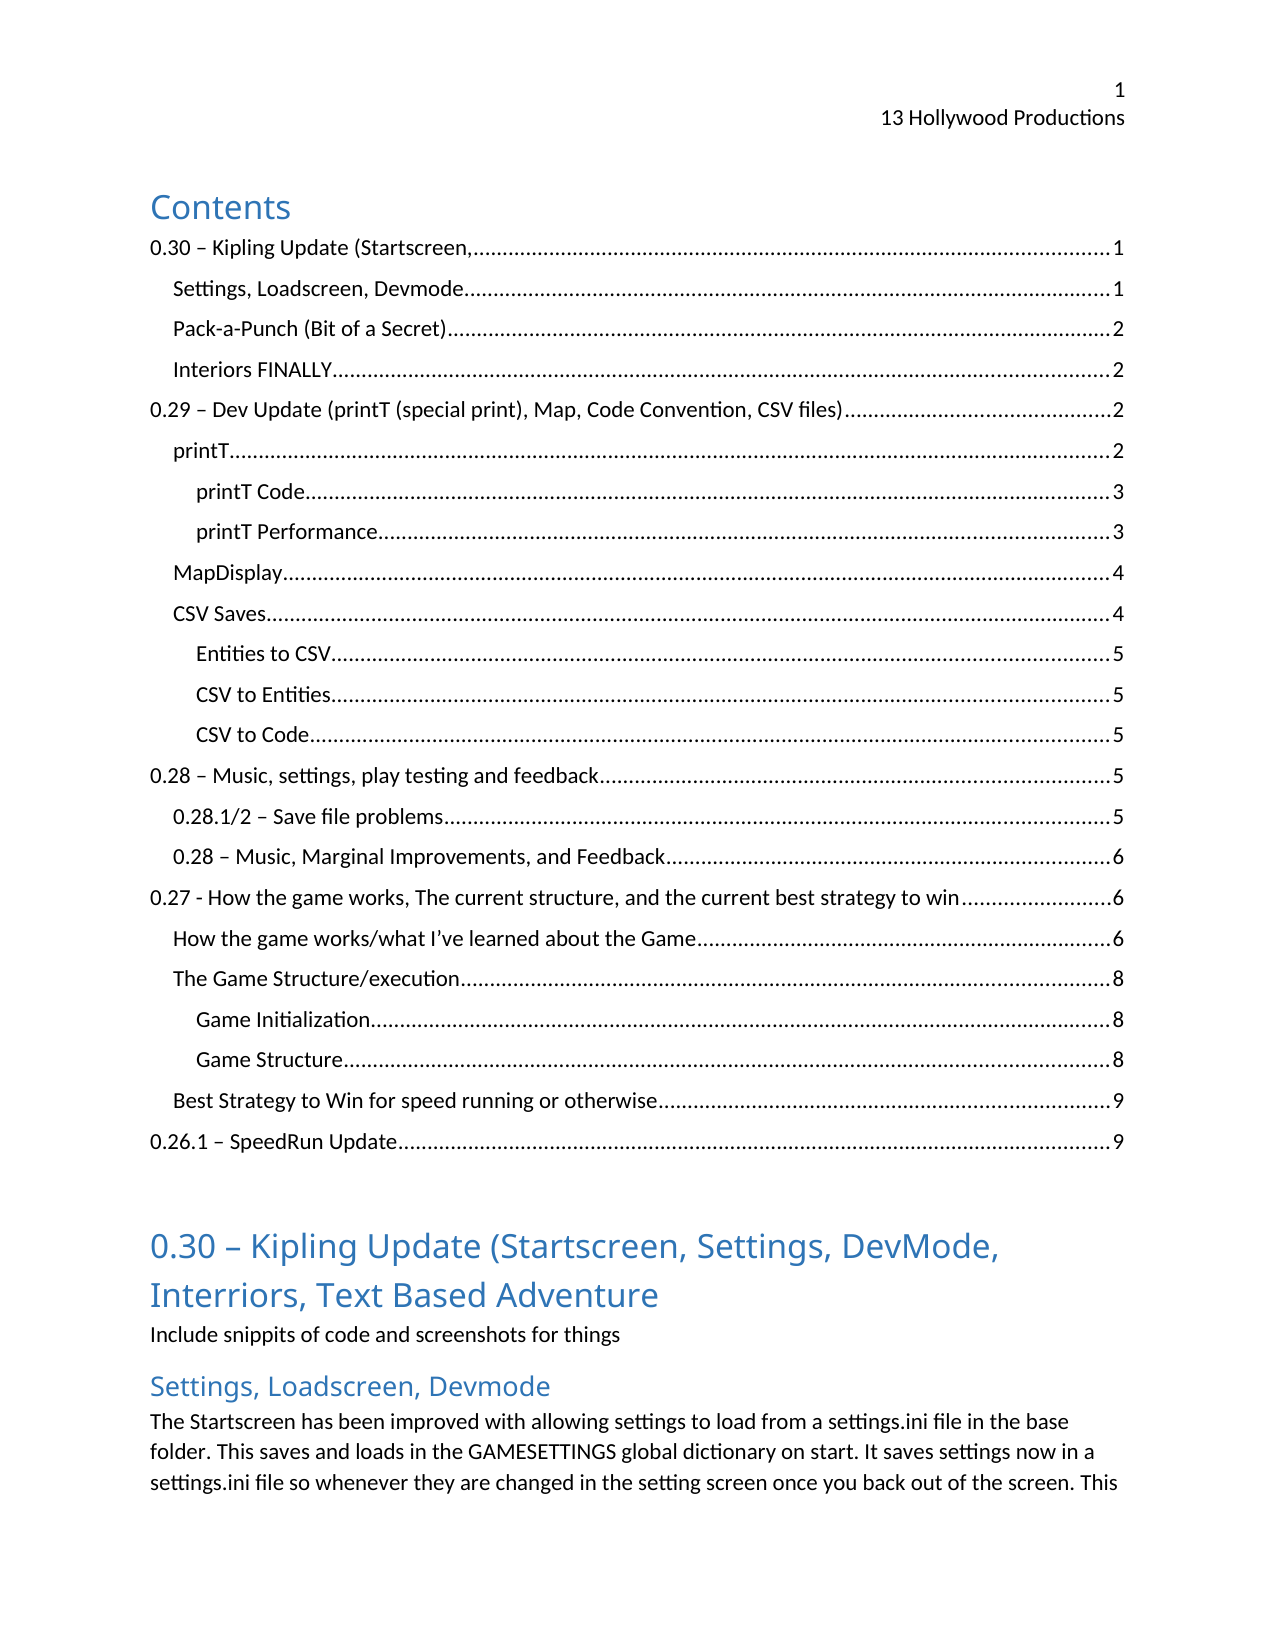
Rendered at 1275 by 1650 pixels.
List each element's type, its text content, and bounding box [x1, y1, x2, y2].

subtitle 0.30 – Kipling Update (Startscreen, Settings, DevMode, Interriors, Text Based Adventure [150, 1223, 1125, 1317]
text Include snippits of code and screenshots for things [150, 1321, 1125, 1348]
subtitle Settings, Loadscreen, Devmode [150, 1367, 1125, 1404]
